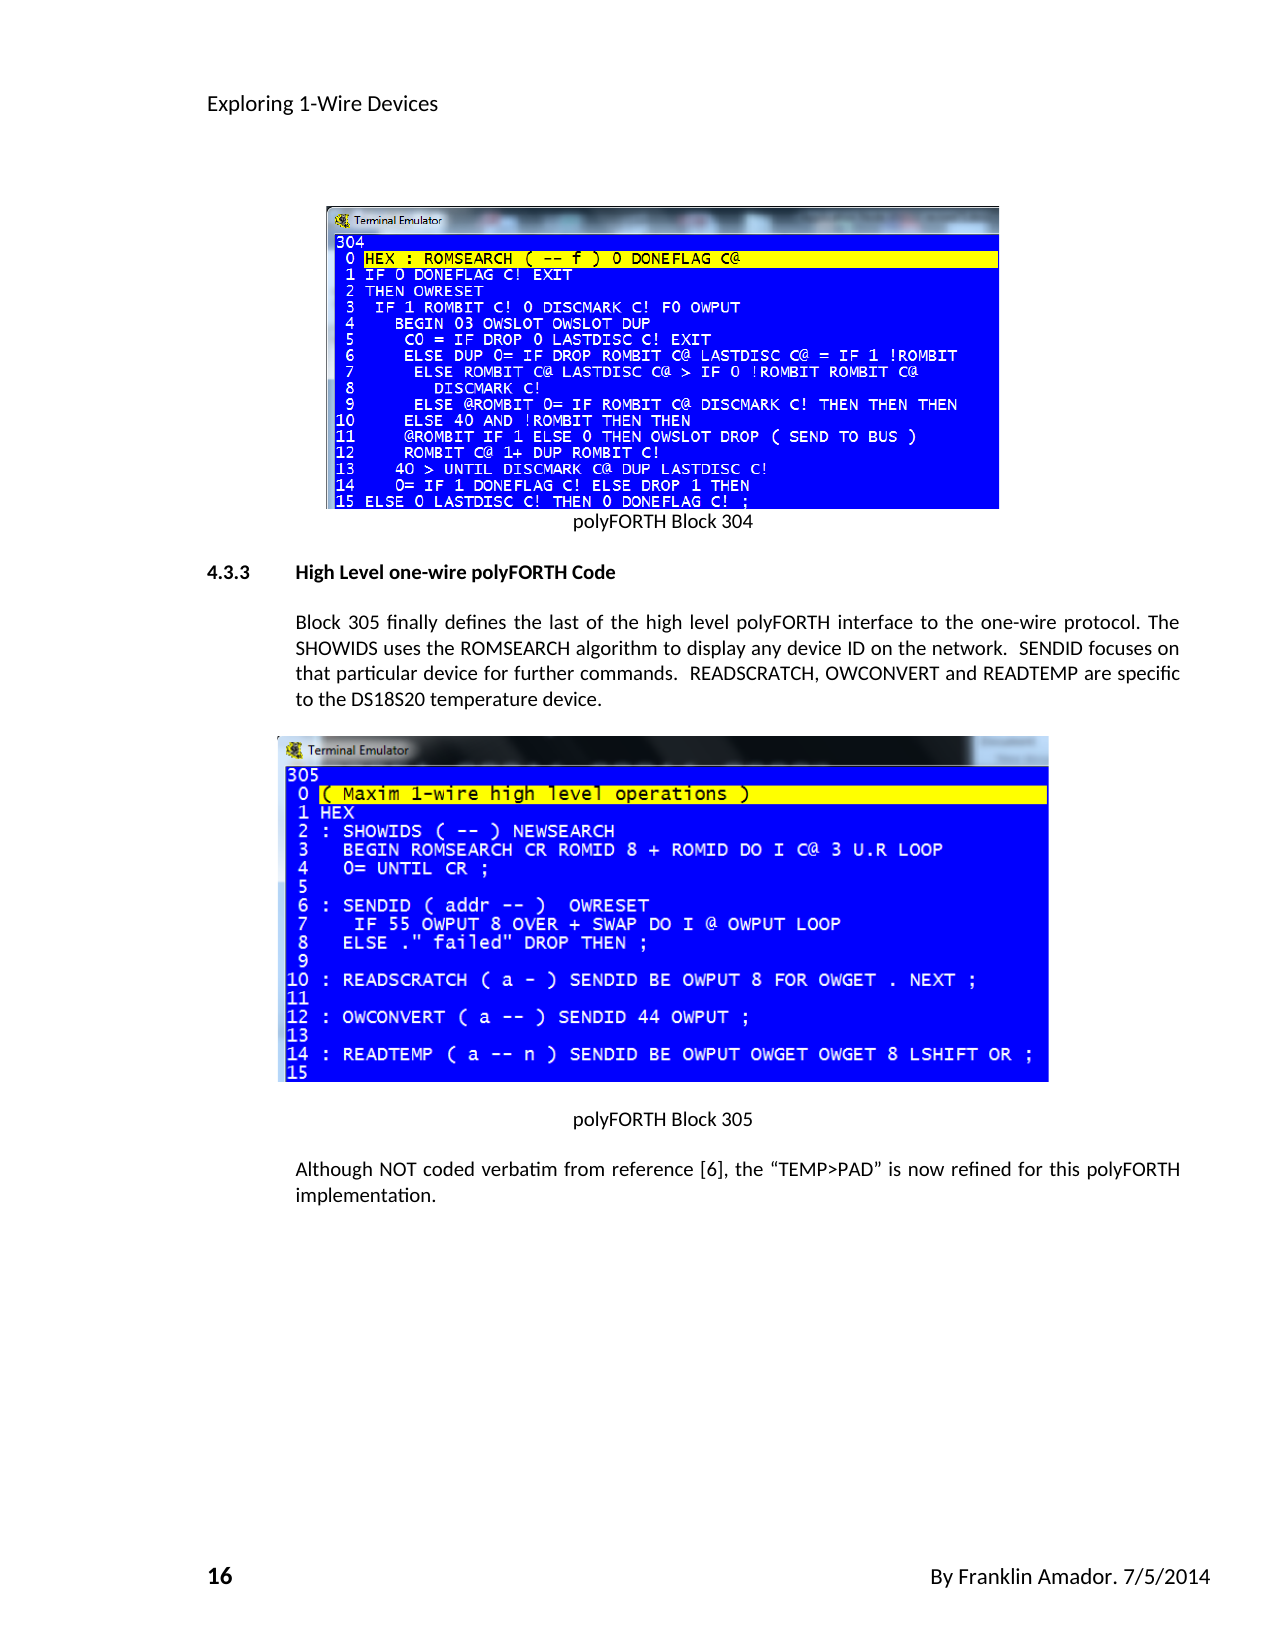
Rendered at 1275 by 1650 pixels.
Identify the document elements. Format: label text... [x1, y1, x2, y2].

subtitle High Level one-wire polyFORTH Code [207, 559, 1119, 584]
picture [326, 206, 1000, 509]
text polyFORTH Block 304 [207, 509, 1119, 534]
text polyFORTH Block 305 [207, 1106, 1119, 1132]
text Although NOT coded verbatim from reference [6], the “TEMP>PAD” is now refined for this polyFORTH implementation. [295, 1157, 1182, 1207]
text Block 305 finally defines the last of the high level polyFORTH interface to the one-wire protocol. The SHOWIDS uses the ROMSEARCH algorithm to display any device ID on the network. SENDID focuses on that particular device for further commands. READSCRATCH, OWCONVERT and READTEMP are specific to the DS18S20 temperature device. [295, 609, 1181, 711]
picture [277, 736, 1049, 1082]
